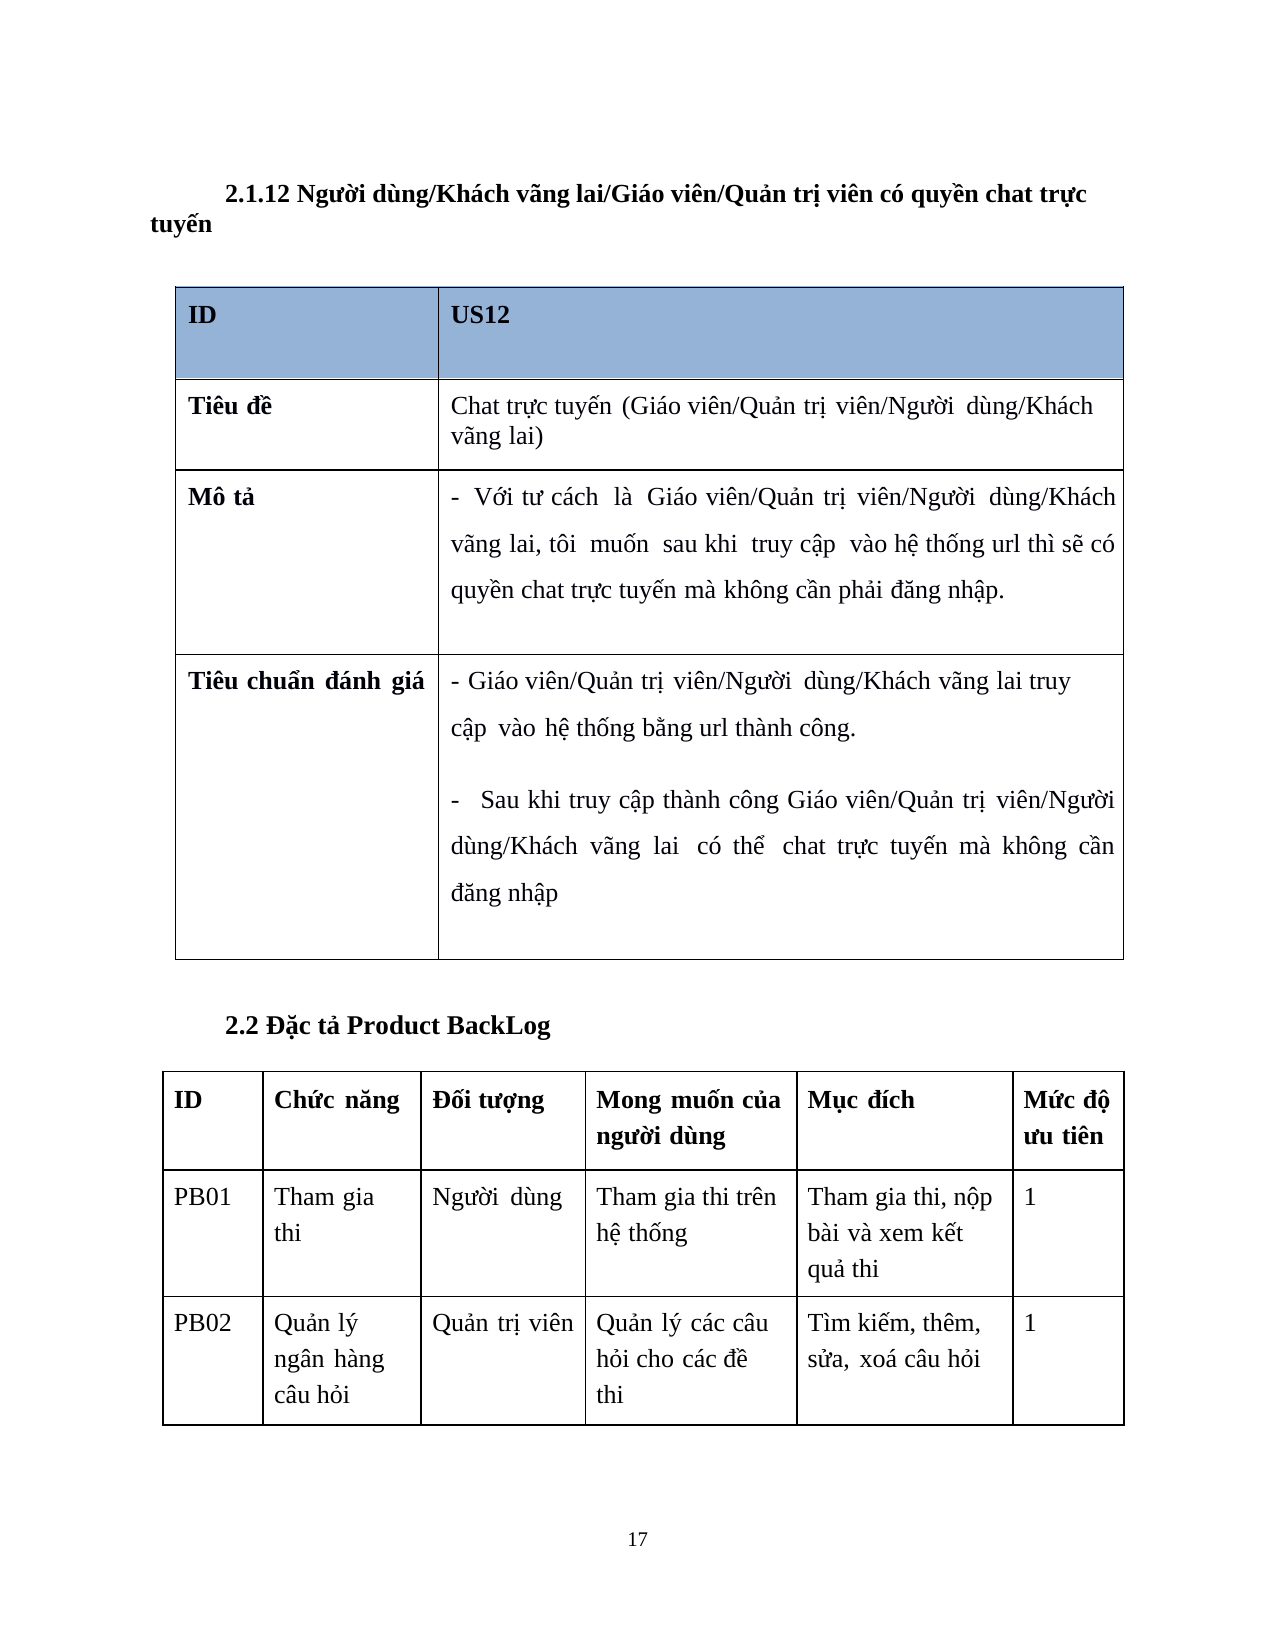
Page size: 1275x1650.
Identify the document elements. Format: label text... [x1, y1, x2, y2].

subtitle 2.1.12 Người dùng/Khách vãng lai/Giáo viên/Quản trị viên có quyền chat trực tuyến [150, 178, 1125, 238]
table_header Mong muốn của người dùng [586, 1072, 796, 1169]
table_cell 1 [1014, 1297, 1123, 1424]
subtitle 2.2 Đặc tả Product BackLog [225, 1009, 1125, 1040]
table_header Chức năng [264, 1072, 420, 1169]
table_cell 1 [1014, 1171, 1123, 1296]
table_cell Quản trị viên [422, 1297, 585, 1424]
table_cell Tham gia thi [264, 1171, 420, 1296]
table_cell Tham gia thi trên hệ thống [586, 1171, 796, 1296]
table_header ID [176, 288, 438, 378]
table_cell PB01 [164, 1171, 262, 1296]
table_header Mức độ ưu tiên [1014, 1072, 1123, 1169]
table_header Đối tượng [422, 1072, 585, 1169]
table_cell Người dùng [422, 1171, 585, 1296]
table_cell Tham gia thi, nộp bài và xem kết quả thi [798, 1171, 1012, 1296]
table_header ID [164, 1072, 262, 1169]
table_cell Tiêu chuẩn đánh giá [176, 655, 438, 958]
table_cell Chat trực tuyến (Giáo viên/Quản trị viên/Người dùng/Khách vãng lai) [439, 380, 1123, 469]
table_cell Quản lý ngân hàng câu hỏi [264, 1297, 420, 1424]
table_cell Tiêu đề [176, 380, 438, 469]
table_cell Quản lý các câu hỏi cho các đề thi [586, 1297, 796, 1424]
table_header Mục đích [798, 1072, 1012, 1169]
table_cell Mô tả [176, 471, 438, 654]
table_cell PB02 [164, 1297, 262, 1424]
table_header US12 [439, 288, 1123, 378]
table_cell Giáo viên/Quản trị viên/Người dùng/Khách vãng lai truy cập vào hệ thống bằng url thành công. Sau khi truy cập thành công Giáo viên/Quản trị viên/Người dùng/Khách vãng lai có thể chat trực tuyến mà không cần đăng nhập [439, 655, 1123, 958]
table_cell - Với tư cách là Giáo viên/Quản trị viên/Người dùng/Khách vãng lai, tôi muốn sau khi truy cập vào hệ thống url thì sẽ có quyền chat trực tuyến mà không cần phải đăng nhập. [439, 471, 1123, 654]
table_cell Tìm kiếm, thêm, sửa, xoá câu hỏi [798, 1297, 1012, 1424]
